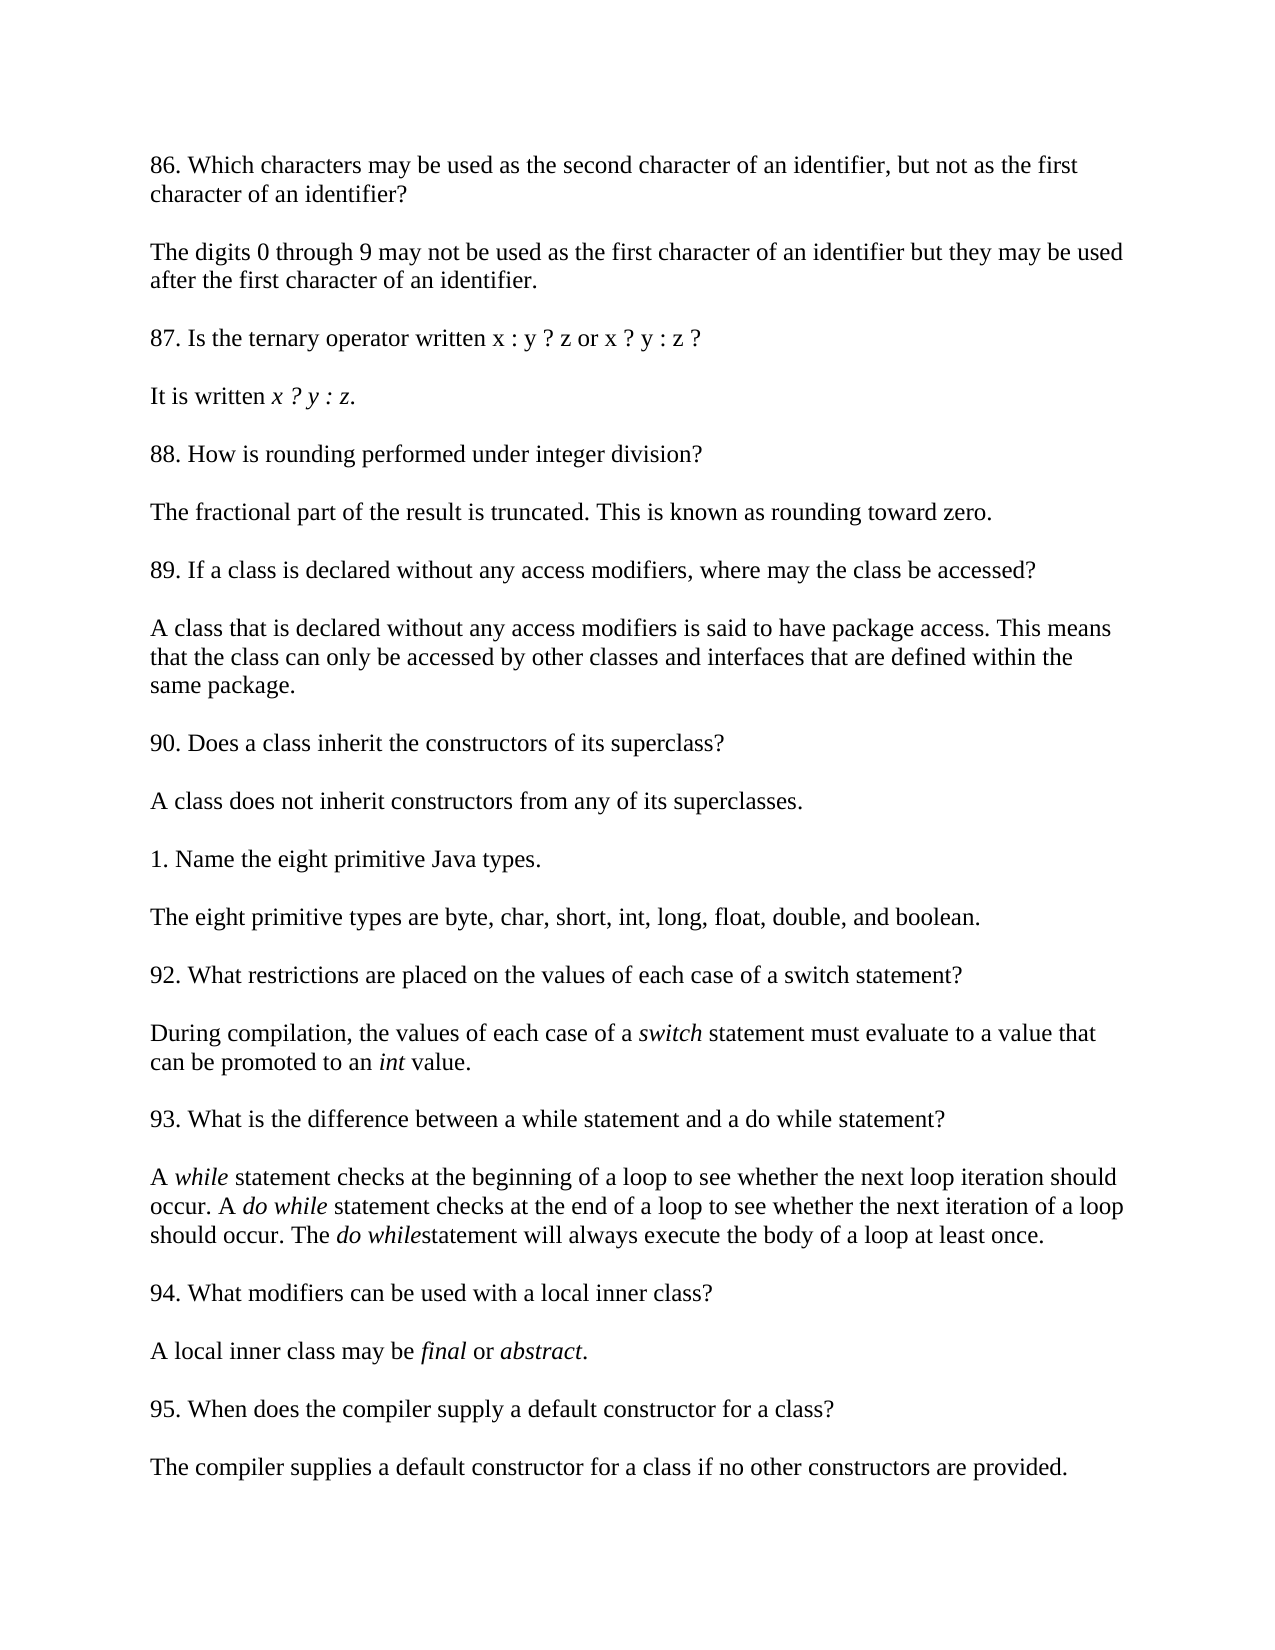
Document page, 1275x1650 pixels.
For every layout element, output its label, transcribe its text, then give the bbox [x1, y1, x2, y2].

text 89. If a class is declared without any access modifiers, where may the class be accessed? [150, 555, 1125, 584]
text The eight primitive types are byte, char, short, int, long, float, double, and boolean. [150, 902, 1125, 931]
text A while statement checks at the beginning of a loop to see whether the next loop iteration should occur. A do while statement checks at the end of a loop to see whether the next iteration of a loop should occur. The do whilestatement will always execute the body of a loop at least once. [150, 1162, 1125, 1249]
text A class does not inherit constructors from any of its superclasses. [150, 786, 1125, 815]
text 94. What modifiers can be used with a local inner class? [150, 1278, 1125, 1307]
text The digits 0 through 9 may not be used as the first character of an identifier but they may be used after the first character of an identifier. [150, 237, 1125, 294]
text 93. What is the difference between a while statement and a do while statement? [150, 1104, 1125, 1133]
text 86. Which characters may be used as the second character of an identifier, but not as the first character of an identifier? [150, 150, 1125, 207]
text A local inner class may be final or abstract. [150, 1336, 1125, 1364]
text The fractional part of the result is truncated. This is known as rounding toward zero. [150, 497, 1125, 526]
text 87. Is the ternary operator written x : y ? z or x ? y : z ? [150, 323, 1125, 352]
text A class that is declared without any access modifiers is said to have package access. This means that the class can only be accessed by other classes and interfaces that are defined within the same package. [150, 613, 1125, 699]
text 90. Does a class inherit the constructors of its superclass? [150, 728, 1125, 757]
text It is written x ? y : z. [150, 381, 1125, 410]
text 88. How is rounding performed under integer division? [150, 439, 1125, 468]
text During compilation, the values of each case of a switch statement must evaluate to a value that can be promoted to an int value. [150, 1018, 1125, 1075]
text 1. Name the eight primitive Java types. [150, 844, 1125, 873]
text 92. What restrictions are placed on the values of each case of a switch statement? [150, 960, 1125, 989]
text 95. When does the compiler supply a default constructor for a class? [150, 1394, 1125, 1422]
text The compiler supplies a default constructor for a class if no other constructors are provided. [150, 1452, 1125, 1480]
